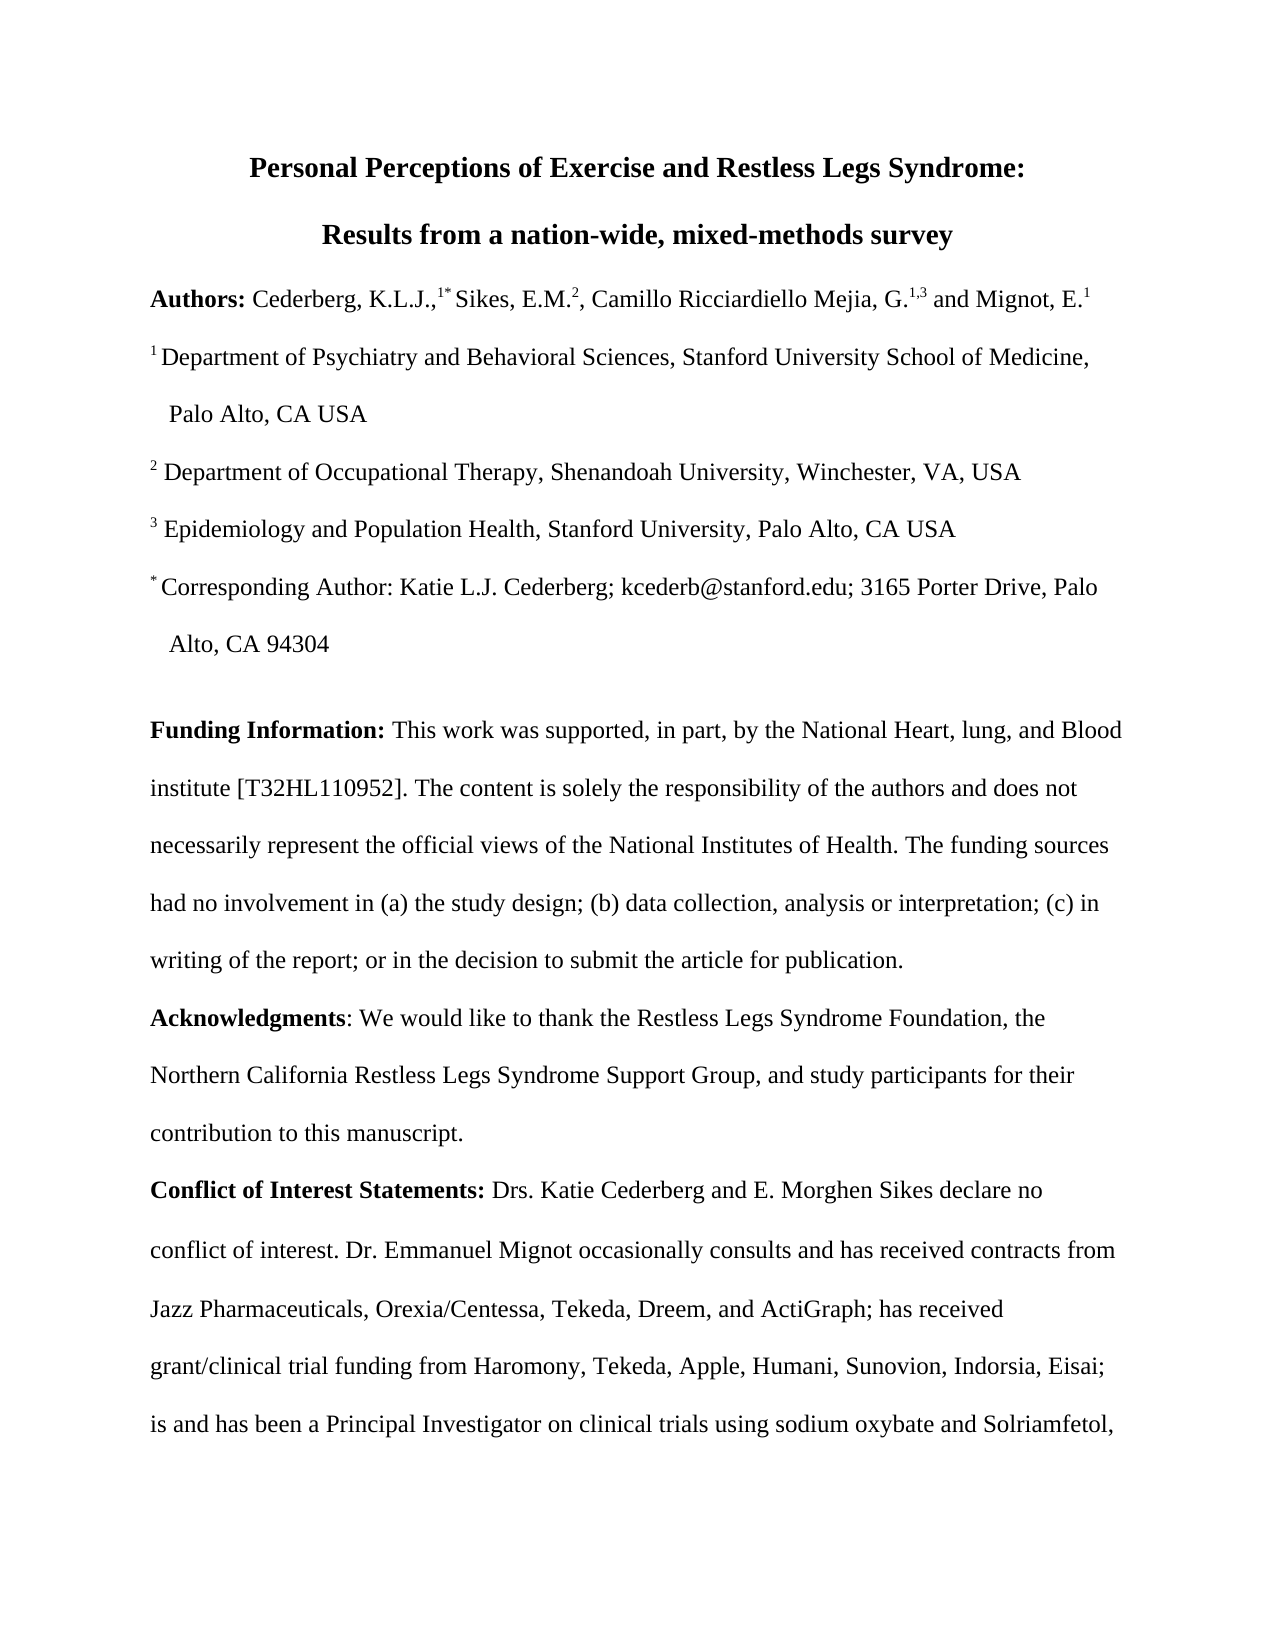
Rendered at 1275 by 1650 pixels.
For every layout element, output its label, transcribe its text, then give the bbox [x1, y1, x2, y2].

text 1 Department of Psychiatry and Behavioral Sciences, Stanford University School of Medicine, Palo Alto, CA USA [150, 342, 1125, 428]
text Acknowledgments: We would like to thank the Restless Legs Syndrome Foundation, the Northern California Restless Legs Syndrome Support Group, and study participants for their contribution to this manuscript. [150, 1003, 1125, 1147]
text Funding Information: This work was supported, in part, by the National Heart, lung, and Blood institute [T32HL110952]. The content is solely the responsibility of the authors and does not necessarily represent the official views of the National Institutes of Health. The funding sources had no involvement in (a) the study design; (b) data collection, analysis or interpretation; (c) in writing of the report; or in the decision to submit the article for publication. [150, 715, 1125, 974]
text 2 Department of Occupational Therapy, Shenandoah University, Winchester, VA, USA [150, 457, 1125, 485]
text Results from a nation-wide, mixed-methods survey [150, 217, 1125, 251]
text Personal Perceptions of Exercise and Restless Legs Syndrome: [150, 150, 1125, 183]
text 3 Epidemiology and Population Health, Stanford University, Palo Alto, CA USA [150, 514, 1125, 543]
text Authors: Cederberg, K.L.J.,1* Sikes, E.M.2, Camillo Ricciardiello Mejia, G.1,3 and Mignot, E.1 [150, 284, 1125, 313]
text * Corresponding Author: Katie L.J. Cederberg; kcederb@stanford.edu; 3165 Porter Drive, Palo Alto, CA 94304 [150, 572, 1125, 658]
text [150, 1175, 1125, 1438]
